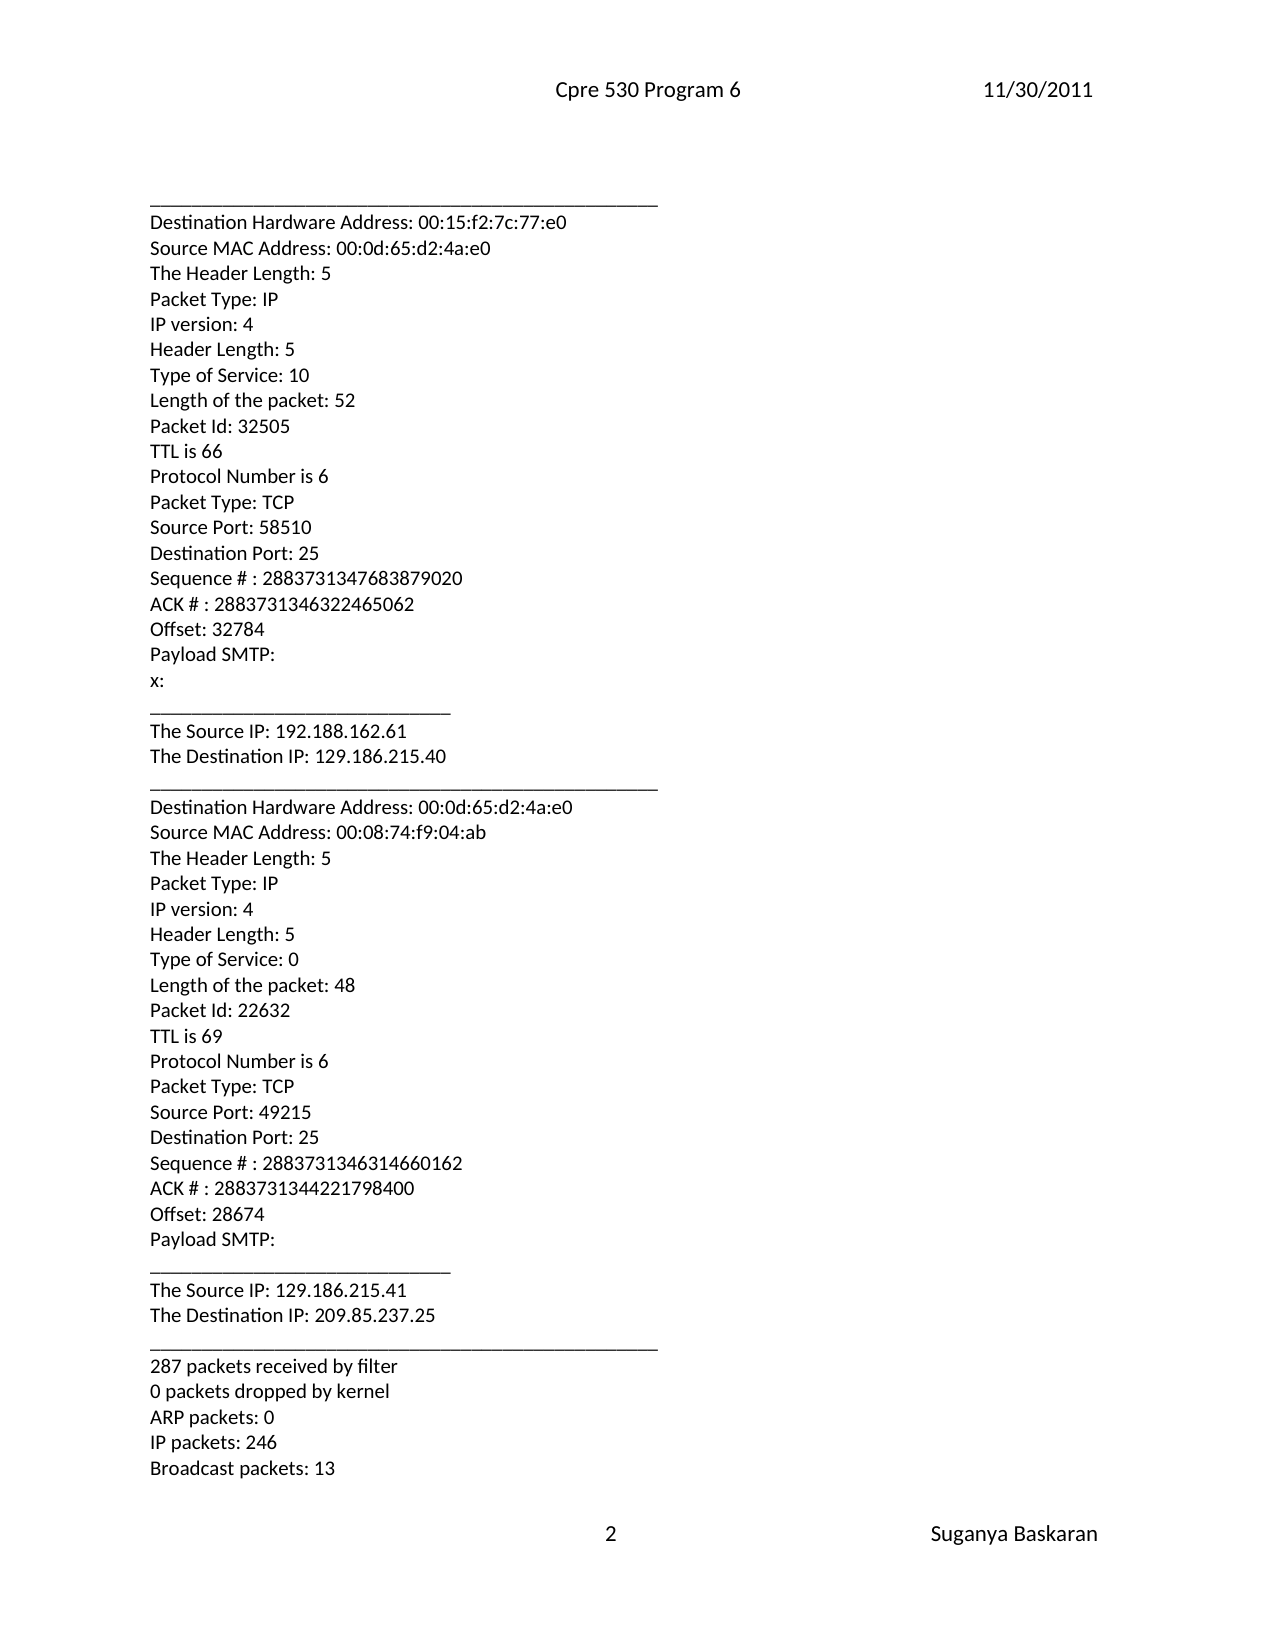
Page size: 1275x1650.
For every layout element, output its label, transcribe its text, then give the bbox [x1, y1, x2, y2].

text Payload SMTP: [150, 642, 1125, 667]
text ACK # : 2883731346322465062 [150, 591, 1125, 616]
text Source Port: 49215 [150, 1099, 1125, 1124]
text IP version: 4 [150, 311, 1125, 337]
text 0 packets dropped by kernel [150, 1379, 1125, 1404]
text Sequence # : 2883731346314660162 [150, 1150, 1125, 1175]
text Destination Port: 25 [150, 540, 1125, 565]
text The Source IP: 129.186.215.41 [150, 1277, 1125, 1302]
text Header Length: 5 [150, 921, 1125, 947]
text The Destination IP: 209.85.237.25 [150, 1302, 1125, 1328]
text Packet Type: IP [150, 286, 1125, 311]
text Destination Port: 25 [150, 1124, 1125, 1150]
text _____________________________ [150, 1252, 1125, 1277]
text _________________________________________________ [150, 769, 1125, 794]
text Destination Hardware Address: 00:0d:65:d2:4a:e0 [150, 794, 1125, 819]
text Packet Type: IP [150, 870, 1125, 896]
text Packet Type: TCP [150, 489, 1125, 514]
text Length of the packet: 52 [150, 387, 1125, 413]
text Header Length: 5 [150, 337, 1125, 362]
text Broadcast packets: 13 [150, 1455, 1125, 1480]
text _________________________________________________ [150, 1328, 1125, 1353]
text ARP packets: 0 [150, 1404, 1125, 1429]
text 287 packets received by filter [150, 1353, 1125, 1379]
text Source MAC Address: 00:0d:65:d2:4a:e0 [150, 235, 1125, 260]
text The Header Length: 5 [150, 260, 1125, 286]
text IP packets: 246 [150, 1429, 1125, 1455]
text Packet Type: TCP [150, 1074, 1125, 1099]
text IP version: 4 [150, 896, 1125, 921]
text The Destination IP: 129.186.215.40 [150, 743, 1125, 769]
text Source MAC Address: 00:08:74:f9:04:ab [150, 819, 1125, 845]
text Destination Hardware Address: 00:15:f2:7c:77:e0 [150, 209, 1125, 235]
text Length of the packet: 48 [150, 972, 1125, 997]
text The Source IP: 192.188.162.61 [150, 718, 1125, 743]
text Type of Service: 0 [150, 947, 1125, 972]
text TTL is 69 [150, 1023, 1125, 1048]
text Sequence # : 2883731347683879020 [150, 565, 1125, 591]
text _________________________________________________ [150, 184, 1125, 209]
text The Header Length: 5 [150, 845, 1125, 870]
text _____________________________ [150, 692, 1125, 718]
text Packet Id: 32505 [150, 413, 1125, 438]
text Protocol Number is 6 [150, 1048, 1125, 1074]
text ACK # : 2883731344221798400 [150, 1175, 1125, 1201]
text Protocol Number is 6 [150, 464, 1125, 489]
text Packet Id: 22632 [150, 997, 1125, 1023]
text Offset: 32784 [150, 616, 1125, 642]
text x: [150, 667, 1125, 692]
text TTL is 66 [150, 438, 1125, 464]
text Payload SMTP: [150, 1226, 1125, 1252]
text Type of Service: 10 [150, 362, 1125, 387]
text Offset: 28674 [150, 1201, 1125, 1226]
text Source Port: 58510 [150, 514, 1125, 540]
